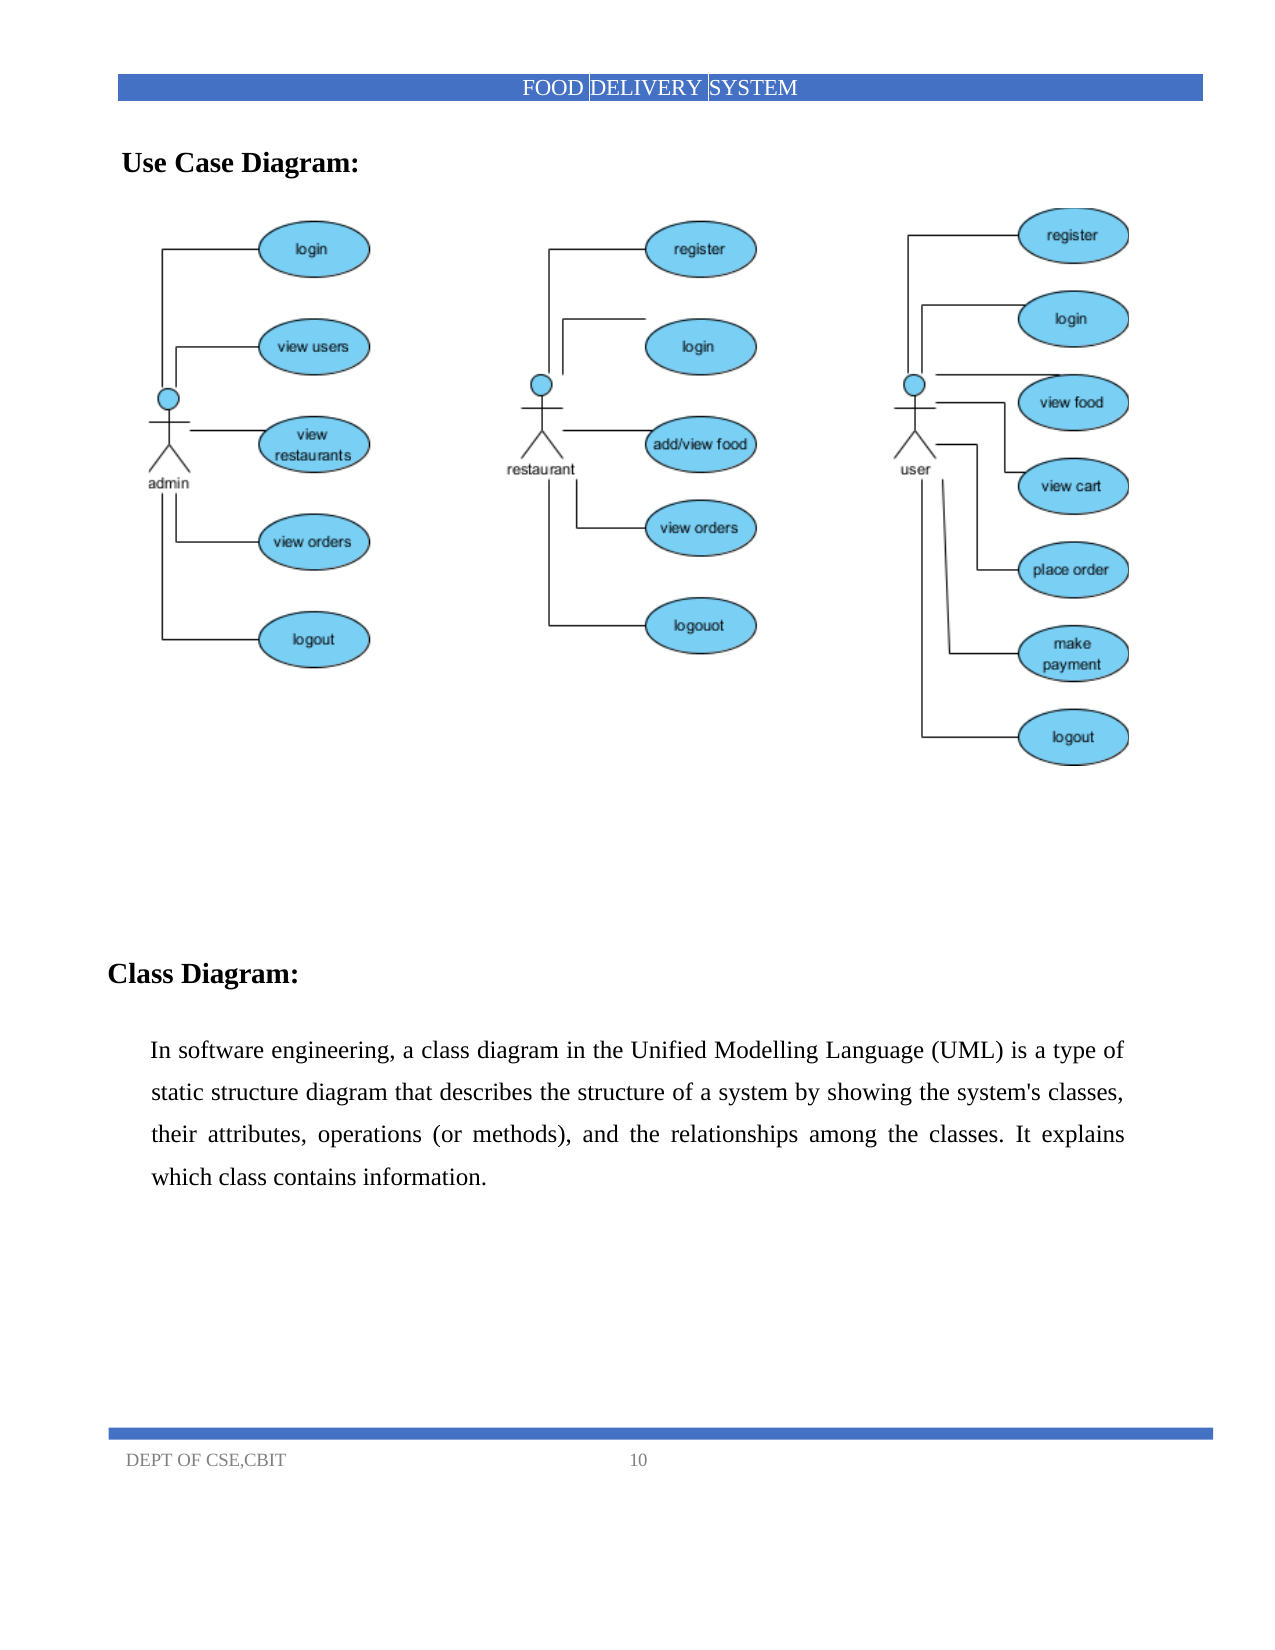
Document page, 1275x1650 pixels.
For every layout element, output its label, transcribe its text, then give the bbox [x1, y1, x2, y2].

text Class Diagram: [107, 956, 1225, 990]
subtitle Use Case Diagram: [121, 146, 1225, 179]
text In software engineering, a class diagram in the Unified Modelling Language (UML) is a type of static structure diagram that describes the structure of a system by showing the system's classes, their attributes, operations (or methods), and the relationships among the classes. It explains which class contains information. [150, 1035, 1125, 1190]
picture [148, 208, 1129, 766]
